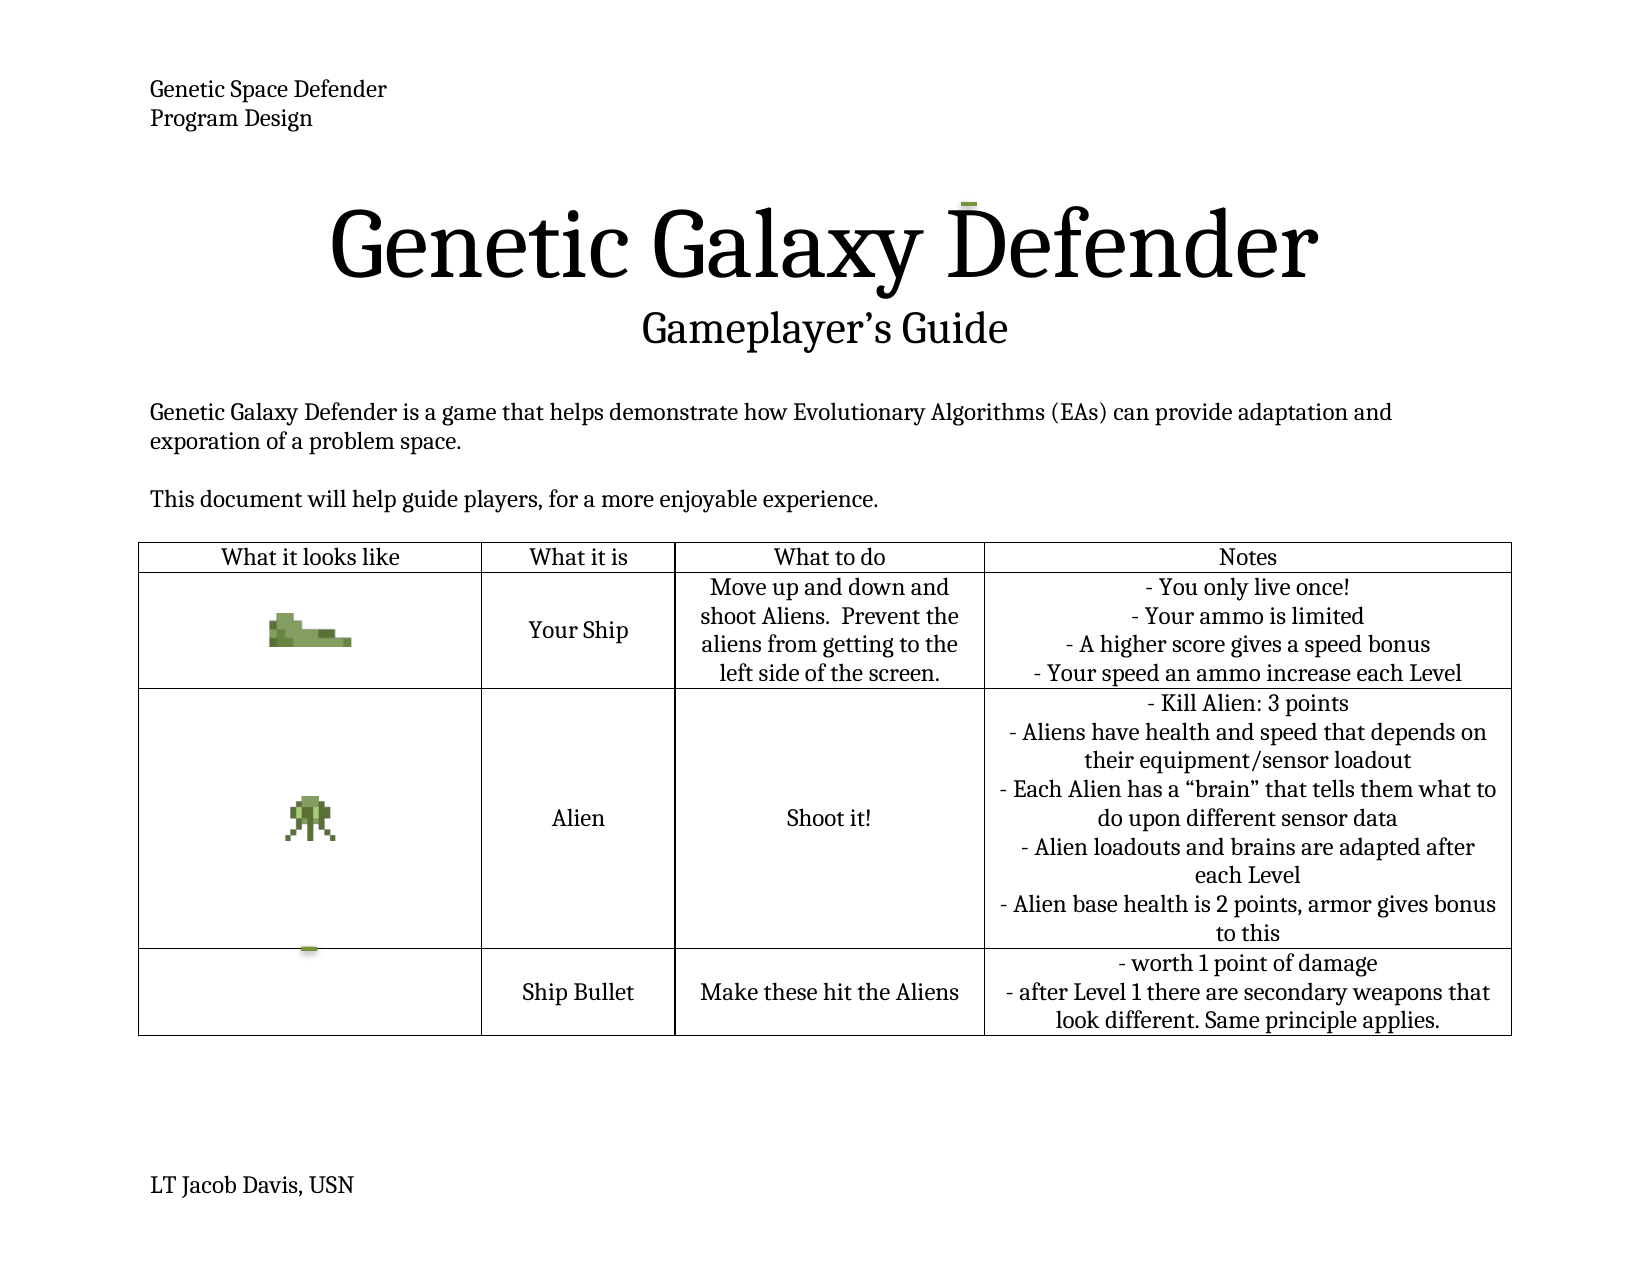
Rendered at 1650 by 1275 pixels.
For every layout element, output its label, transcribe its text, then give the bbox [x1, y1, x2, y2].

table_cell Alien [482, 689, 674, 948]
text Gameplayer’s Guide [150, 302, 1500, 355]
table_header What it is [482, 543, 674, 572]
table_cell [139, 949, 481, 1035]
text Genetic Galaxy Defender [150, 187, 1500, 302]
picture [269, 613, 352, 647]
table_cell Make these hit the Aliens [676, 949, 984, 1035]
table_cell [139, 689, 481, 948]
table_cell - Kill Alien: 3 points - Aliens have health and speed that depends on their equipment/sensor loadout - Each Alien has a “brain” that tells them what to do upon different sensor data - Alien loadouts and brains are adapted after each Level - Alien base health is 2 points, armor gives bonus to this [985, 689, 1511, 948]
table_header What to do [676, 543, 984, 572]
table_cell Your Ship [482, 573, 674, 688]
picture [285, 796, 336, 841]
table_cell Shoot it! [676, 689, 984, 948]
table_cell Move up and down and shoot Aliens. Prevent the aliens from getting to the left side of the screen. [676, 573, 984, 688]
table_cell - You only live once! - Your ammo is limited - A higher score gives a speed bonus - Your speed an ammo increase each Level [985, 573, 1511, 688]
text Genetic Galaxy Defender is a game that helps demonstrate how Evolutionary Algorithms (EAs) can provide adaptation and exporation of a problem space. [150, 398, 1500, 456]
table_cell Ship Bullet [482, 949, 674, 1035]
table_header Notes [985, 543, 1511, 572]
table_cell - worth 1 point of damage - after Level 1 there are secondary weapons that look different. Same principle applies. [985, 949, 1511, 1035]
table_cell [139, 573, 481, 688]
table_header What it looks like [139, 543, 481, 572]
text This document will help guide players, for a more enjoyable experience. [150, 484, 1500, 513]
